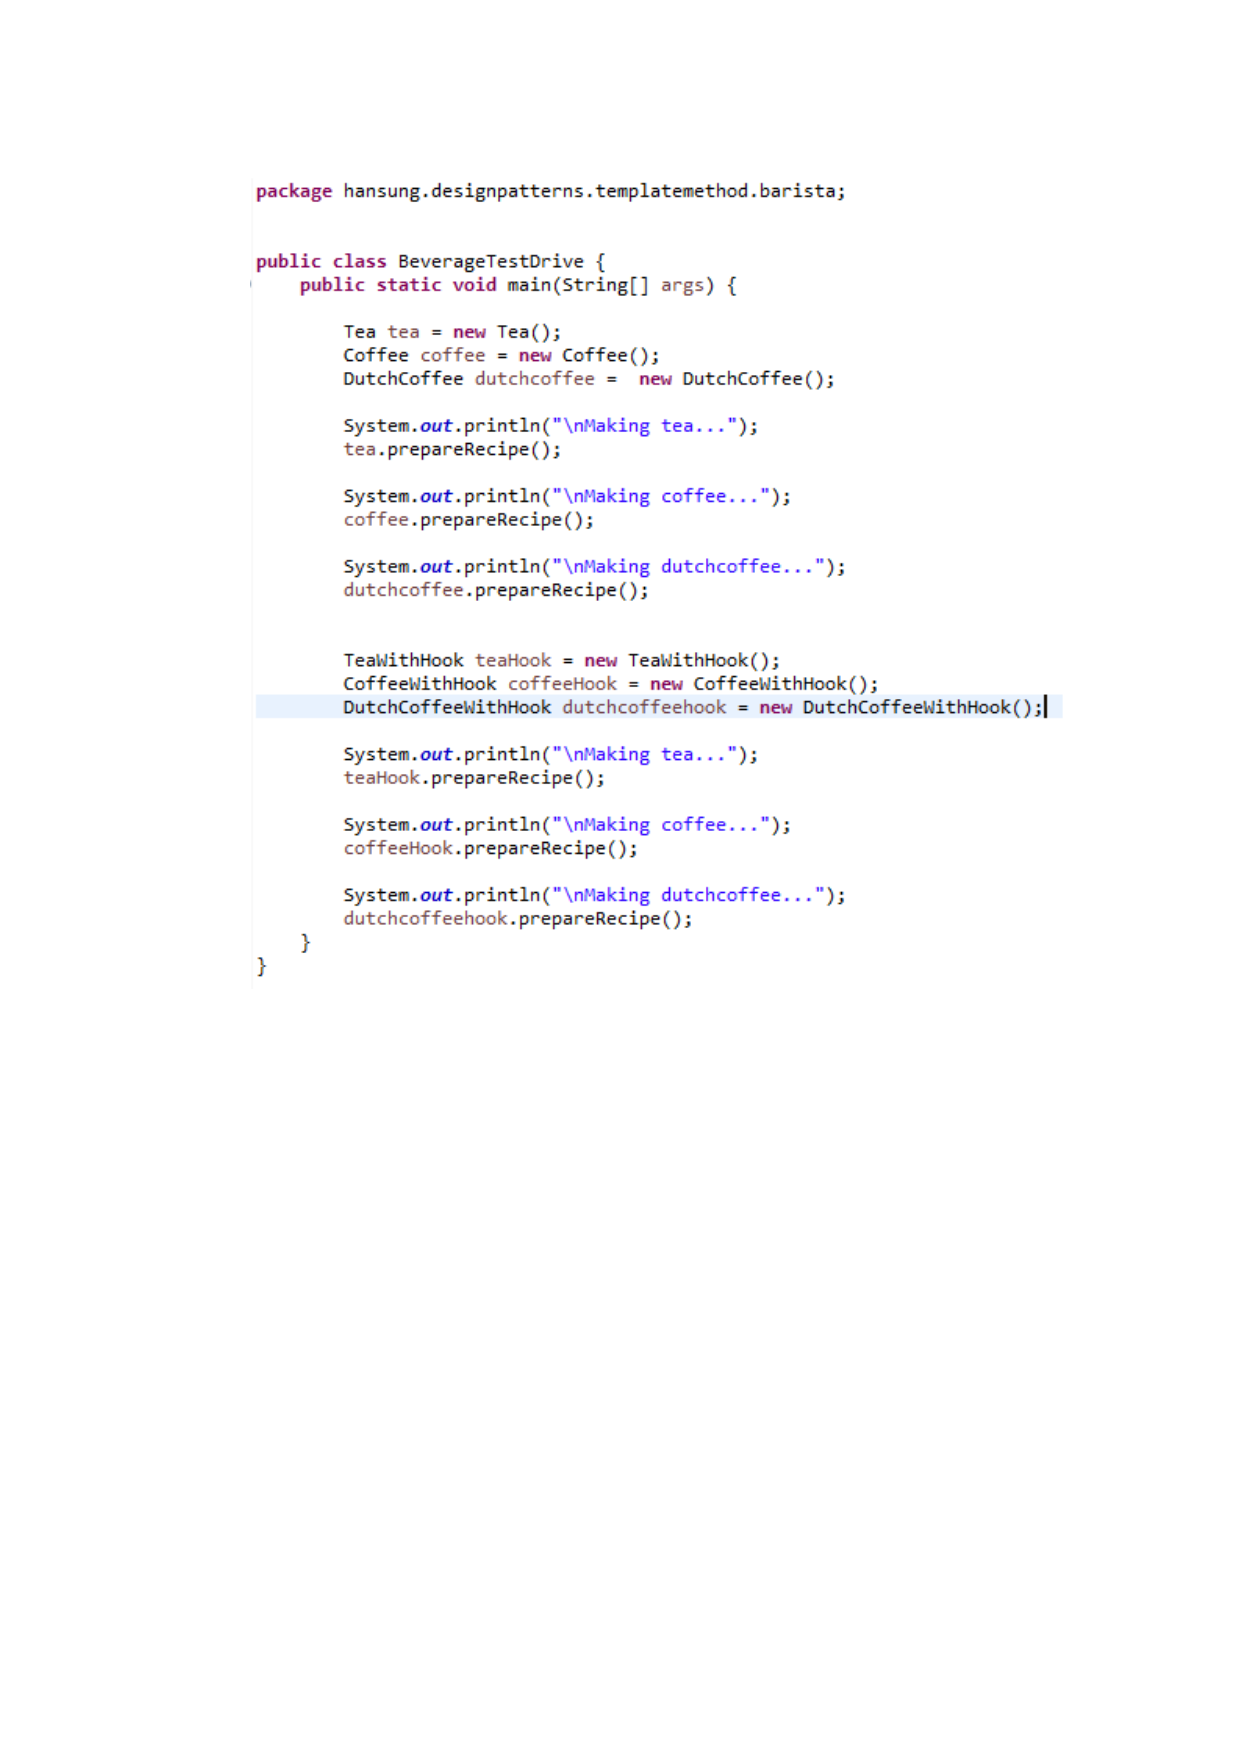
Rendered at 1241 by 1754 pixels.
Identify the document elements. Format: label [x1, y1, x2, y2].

picture [250, 177, 1063, 989]
